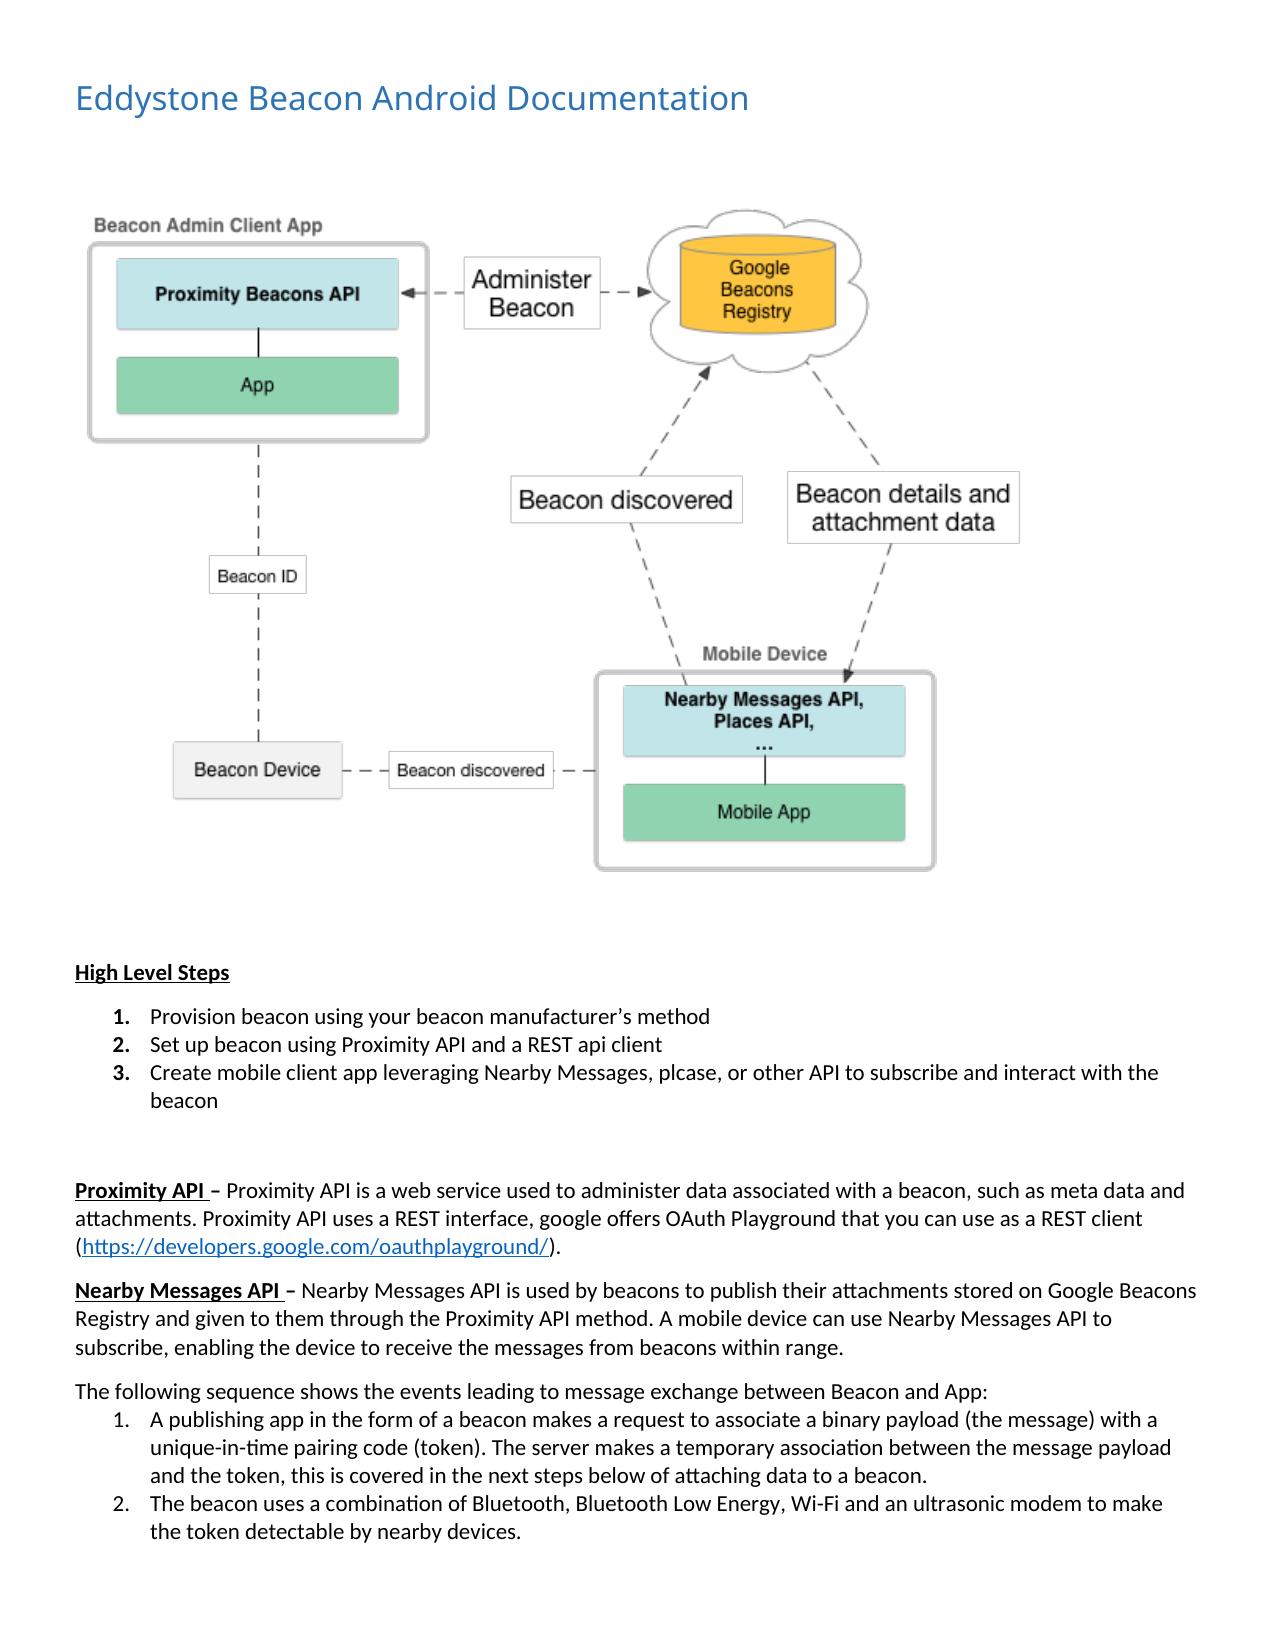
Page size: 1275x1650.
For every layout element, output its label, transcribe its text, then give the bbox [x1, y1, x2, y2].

text Nearby Messages API – Nearby Messages API is used by beacons to publish their attachments stored on Google Beacons Registry and given to them through the Proximity API method. A mobile device can use Nearby Messages API to subscribe, enabling the device to receive the messages from beacons within range. [75, 1277, 1200, 1361]
list The beacon uses a combination of Bluetooth, Bluetooth Low Energy, Wi-Fi and an ultrasonic modem to make the token detectable by nearby devices. [112, 1489, 1200, 1545]
picture [75, 165, 1032, 897]
subtitle Eddystone Beacon Android Documentation [75, 75, 1200, 120]
list A publishing app in the form of a beacon makes a request to associate a binary payload (the message) with a unique-in-time pairing code (token). The server makes a temporary association between the message payload and the token, this is covered in the next steps below of attaching data to a beacon. [112, 1405, 1200, 1489]
text Proximity API – Proximity API is a web service used to administer data associated with a beacon, such as meta data and attachments. Proximity API uses a REST interface, google offers OAuth Playground that you can use as a REST client (https://developers.google.com/oauthplayground/). [75, 1176, 1200, 1260]
text The following sequence shows the events leading to message exchange between Beacon and App: [75, 1377, 1200, 1405]
list Set up beacon using Proximity API and a REST api client [112, 1030, 1200, 1058]
list Provision beacon using your beacon manufacturer’s method [112, 1002, 1200, 1030]
text High Level Steps [75, 958, 1200, 986]
list Create mobile client app leveraging Nearby Messages, plcase, or other API to subscribe and interact with the beacon [112, 1058, 1200, 1114]
